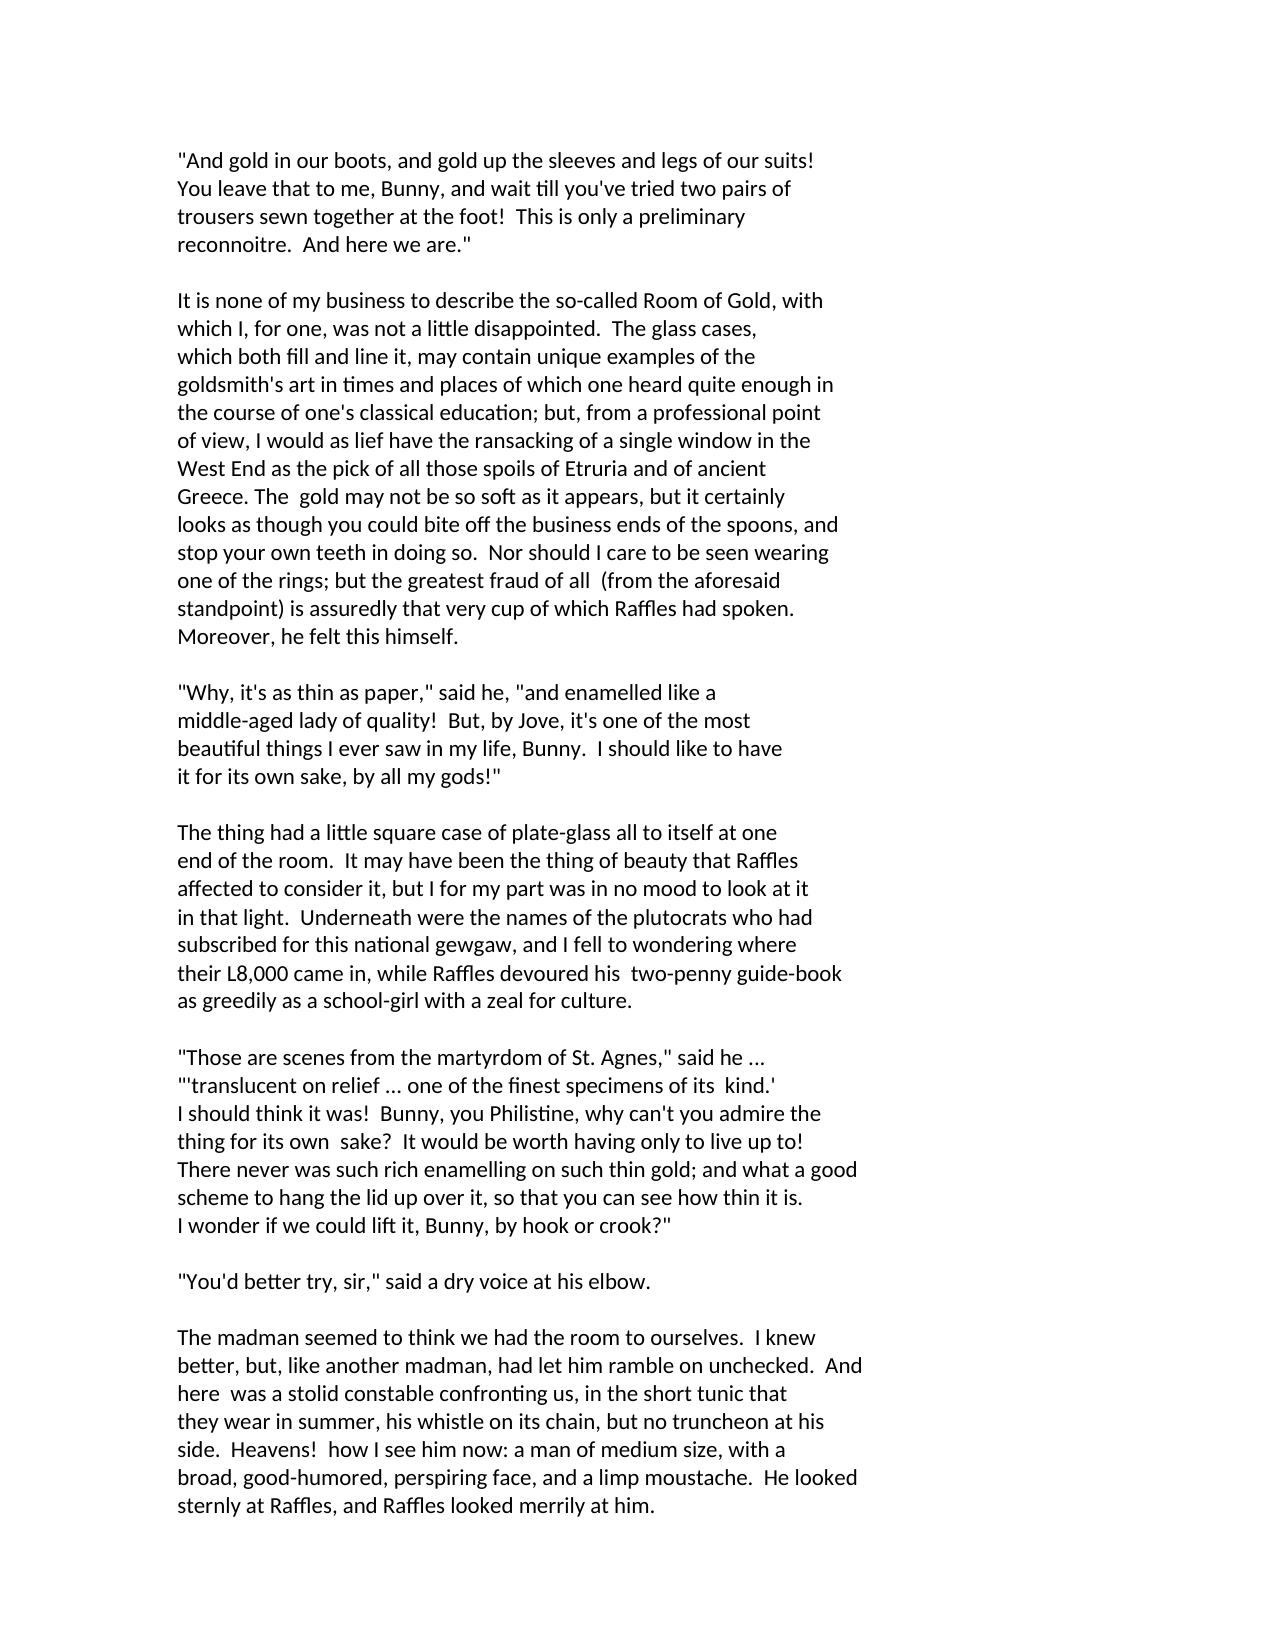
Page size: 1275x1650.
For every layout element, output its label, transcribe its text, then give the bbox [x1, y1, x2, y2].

text of view, I would as lief have the ransacking of a single window in the [177, 426, 1186, 454]
text reconnoitre. And here we are." [177, 230, 1186, 258]
text broad, good-humored, perspiring face, and a limp moustache. He looked [177, 1463, 1186, 1491]
text Moreover, he felt this himself. [177, 622, 1186, 650]
text West End as the pick of all those spoils of Etruria and of ancient [177, 454, 1186, 482]
text as greedily as a school-girl with a zeal for culture. [177, 987, 1186, 1015]
text they wear in summer, his whistle on its chain, but no truncheon at his [177, 1407, 1186, 1435]
text beautiful things I ever saw in my life, Bunny. I should like to have [177, 734, 1186, 762]
text end of the room. It may have been the thing of beauty that Raffles [177, 847, 1186, 874]
text the course of one's classical education; but, from a professional point [177, 398, 1186, 426]
text The madman seemed to think we had the room to ourselves. I knew [177, 1323, 1186, 1351]
text subscribed for this national gewgaw, and I fell to wondering where [177, 931, 1186, 959]
text "Those are scenes from the martyrdom of St. Agnes," said he ... [177, 1043, 1186, 1071]
text "Why, it's as thin as paper," said he, "and enamelled like a [177, 678, 1186, 706]
text "You'd better try, sir," said a dry voice at his elbow. [177, 1267, 1186, 1295]
text in that light. Underneath were the names of the plutocrats who had [177, 903, 1186, 931]
text "'translucent on relief ... one of the finest specimens of its kind.' [177, 1071, 1186, 1099]
text goldsmith's art in times and places of which one heard quite enough in [177, 370, 1186, 398]
text The thing had a little square case of plate-glass all to itself at one [177, 818, 1186, 847]
text thing for its own sake? It would be worth having only to live up to! [177, 1127, 1186, 1155]
text which I, for one, was not a little disappointed. The glass cases, [177, 314, 1186, 342]
text better, but, like another madman, had let him ramble on unchecked. And [177, 1351, 1186, 1379]
text side. Heavens! how I see him now: a man of medium size, with a [177, 1435, 1186, 1463]
text It is none of my business to describe the so-called Room of Gold, with [177, 286, 1186, 314]
text looks as though you could bite off the business ends of the spoons, and [177, 510, 1186, 538]
text it for its own sake, by all my gods!" [177, 762, 1186, 791]
text middle-aged lady of quality! But, by Jove, it's one of the most [177, 706, 1186, 734]
text one of the rings; but the greatest fraud of all (from the aforesaid [177, 566, 1186, 594]
text Greece. The gold may not be so soft as it appears, but it certainly [177, 482, 1186, 510]
text I should think it was! Bunny, you Philistine, why can't you admire the [177, 1099, 1186, 1127]
text affected to consider it, but I for my part was in no mood to look at it [177, 874, 1186, 903]
text their L8,000 came in, while Raffles devoured his two-penny guide-book [177, 959, 1186, 987]
text "And gold in our boots, and gold up the sleeves and legs of our suits! [177, 146, 1186, 174]
text You leave that to me, Bunny, and wait till you've tried two pairs of [177, 174, 1186, 202]
text There never was such rich enamelling on such thin gold; and what a good [177, 1155, 1186, 1183]
text scheme to hang the lid up over it, so that you can see how thin it is. [177, 1183, 1186, 1211]
text here was a stolid constable confronting us, in the short tunic that [177, 1379, 1186, 1407]
text sternly at Raffles, and Raffles looked merrily at him. [177, 1491, 1186, 1519]
text which both fill and line it, may contain unique examples of the [177, 342, 1186, 370]
text stop your own teeth in doing so. Nor should I care to be seen wearing [177, 538, 1186, 566]
text standpoint) is assuredly that very cup of which Raffles had spoken. [177, 594, 1186, 622]
text I wonder if we could lift it, Bunny, by hook or crook?" [177, 1211, 1186, 1239]
text trousers sewn together at the foot! This is only a preliminary [177, 202, 1186, 230]
